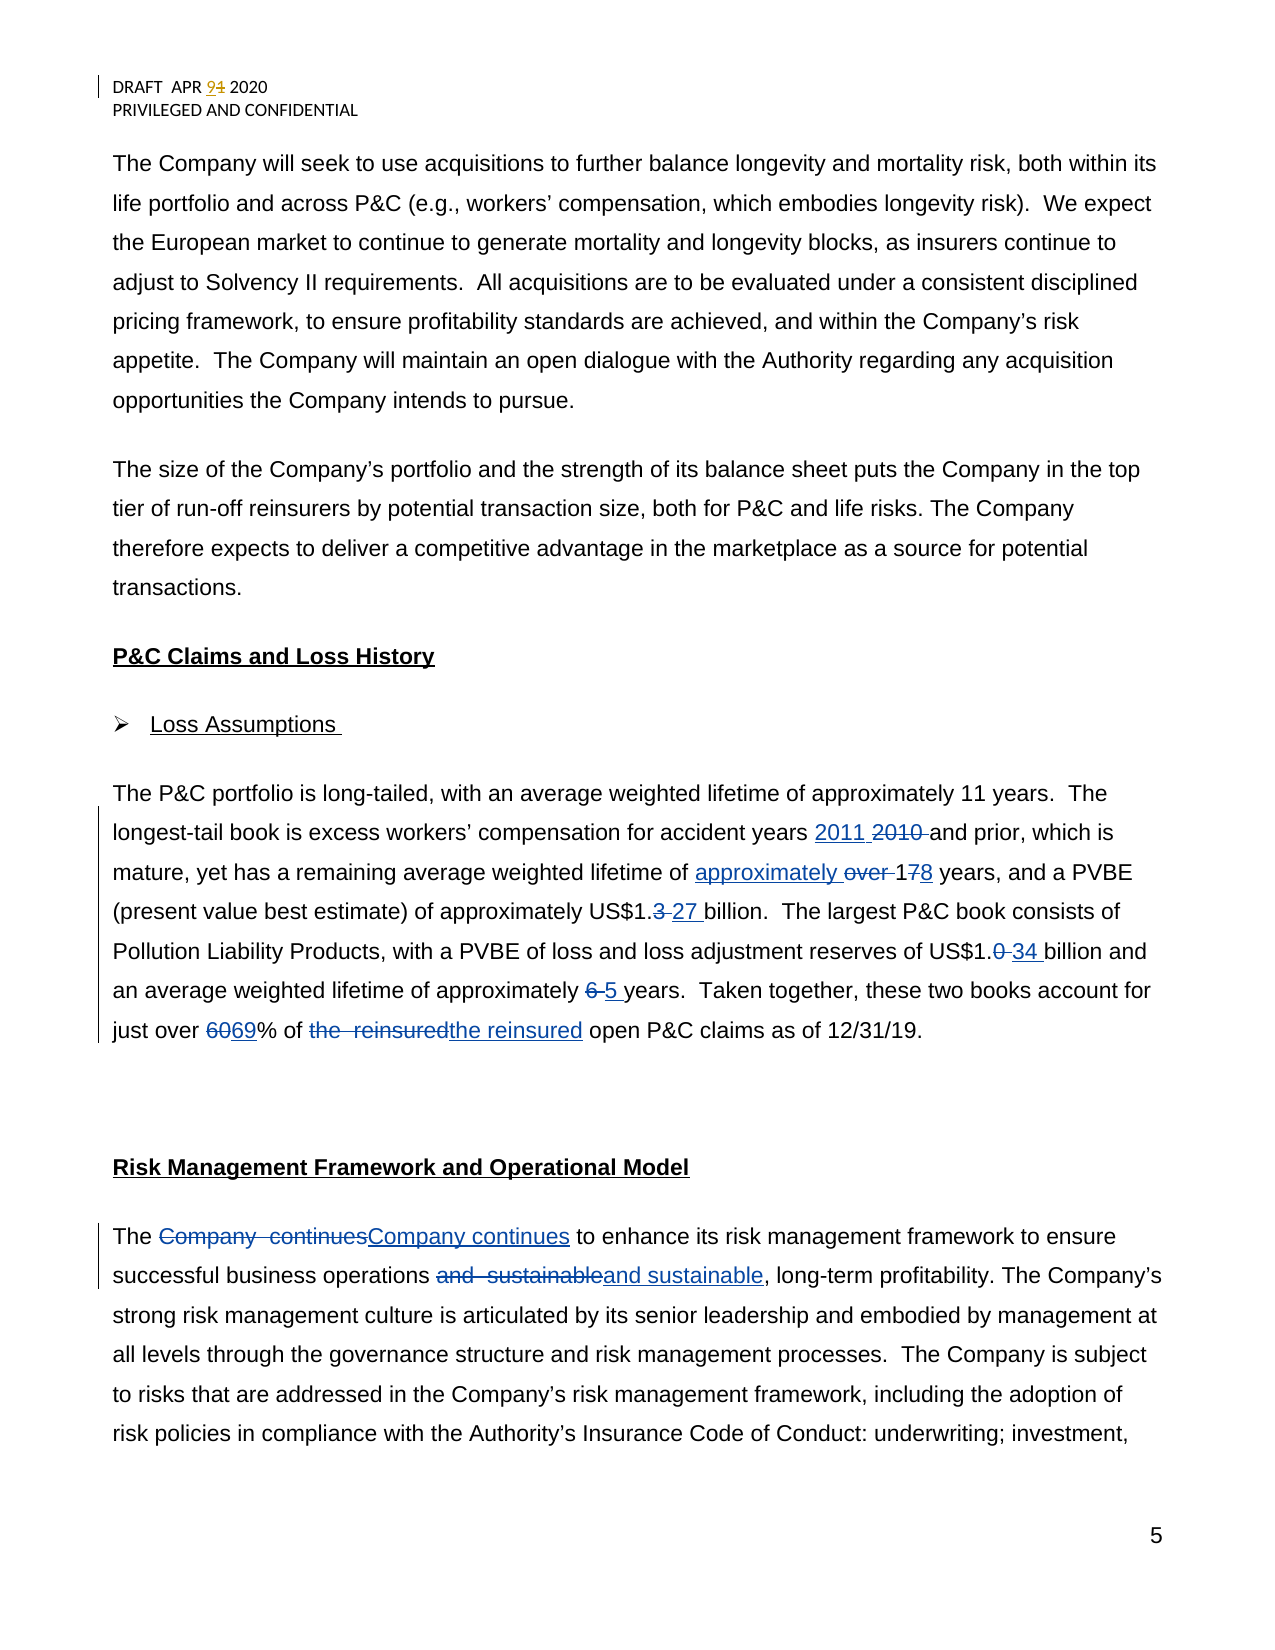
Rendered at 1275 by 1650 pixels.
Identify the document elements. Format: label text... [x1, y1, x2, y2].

text The Company will seek to use acquisitions to further balance longevity and mortality risk, both within its life portfolio and across P&C (e.g., workers’ compensation, which embodies longevity risk). We expect the European market to continue to generate mortality and longevity blocks, as insurers continue to adjust to Solvency II requirements. All acquisitions are to be evaluated under a consistent disciplined pricing framework, to ensure profitability standards are achieved, and within the Company’s risk appetite. The Company will maintain an open dialogue with the Authority regarding any acquisition opportunities the Company intends to pursue. [112, 150, 1162, 413]
text Risk Management Framework and Operational Model [112, 1154, 1162, 1180]
text The size of the Company’s portfolio and the strength of its balance sheet puts the Company in the top tier of run-off reinsurers by potential transaction size, both for P&C and life risks. The Company therefore expects to deliver a competitive advantage in the marketplace as a source for potential transactions. [112, 456, 1162, 600]
text The P&C portfolio is long-tailed, with an average weighted lifetime of approximately 11 years. The longest-tail book is excess workers’ compensation for accident years and prior, which is mature, yet has a remaining average weighted lifetime of 1 years, and a PVBE (present value best estimate) of approximately US$1.billion. The largest P&C book consists of Pollution Liability Products, with a PVBE of loss and loss adjustment reserves of US$1.billion and an average weighted lifetime of approximately years. Taken together, these two books account for just over % of open P&C claims as of 12/31/19. [112, 780, 1162, 1043]
list Loss Assumptions [112, 711, 1162, 738]
text P&C Claims and Loss History [112, 643, 1162, 669]
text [112, 1223, 1162, 1446]
